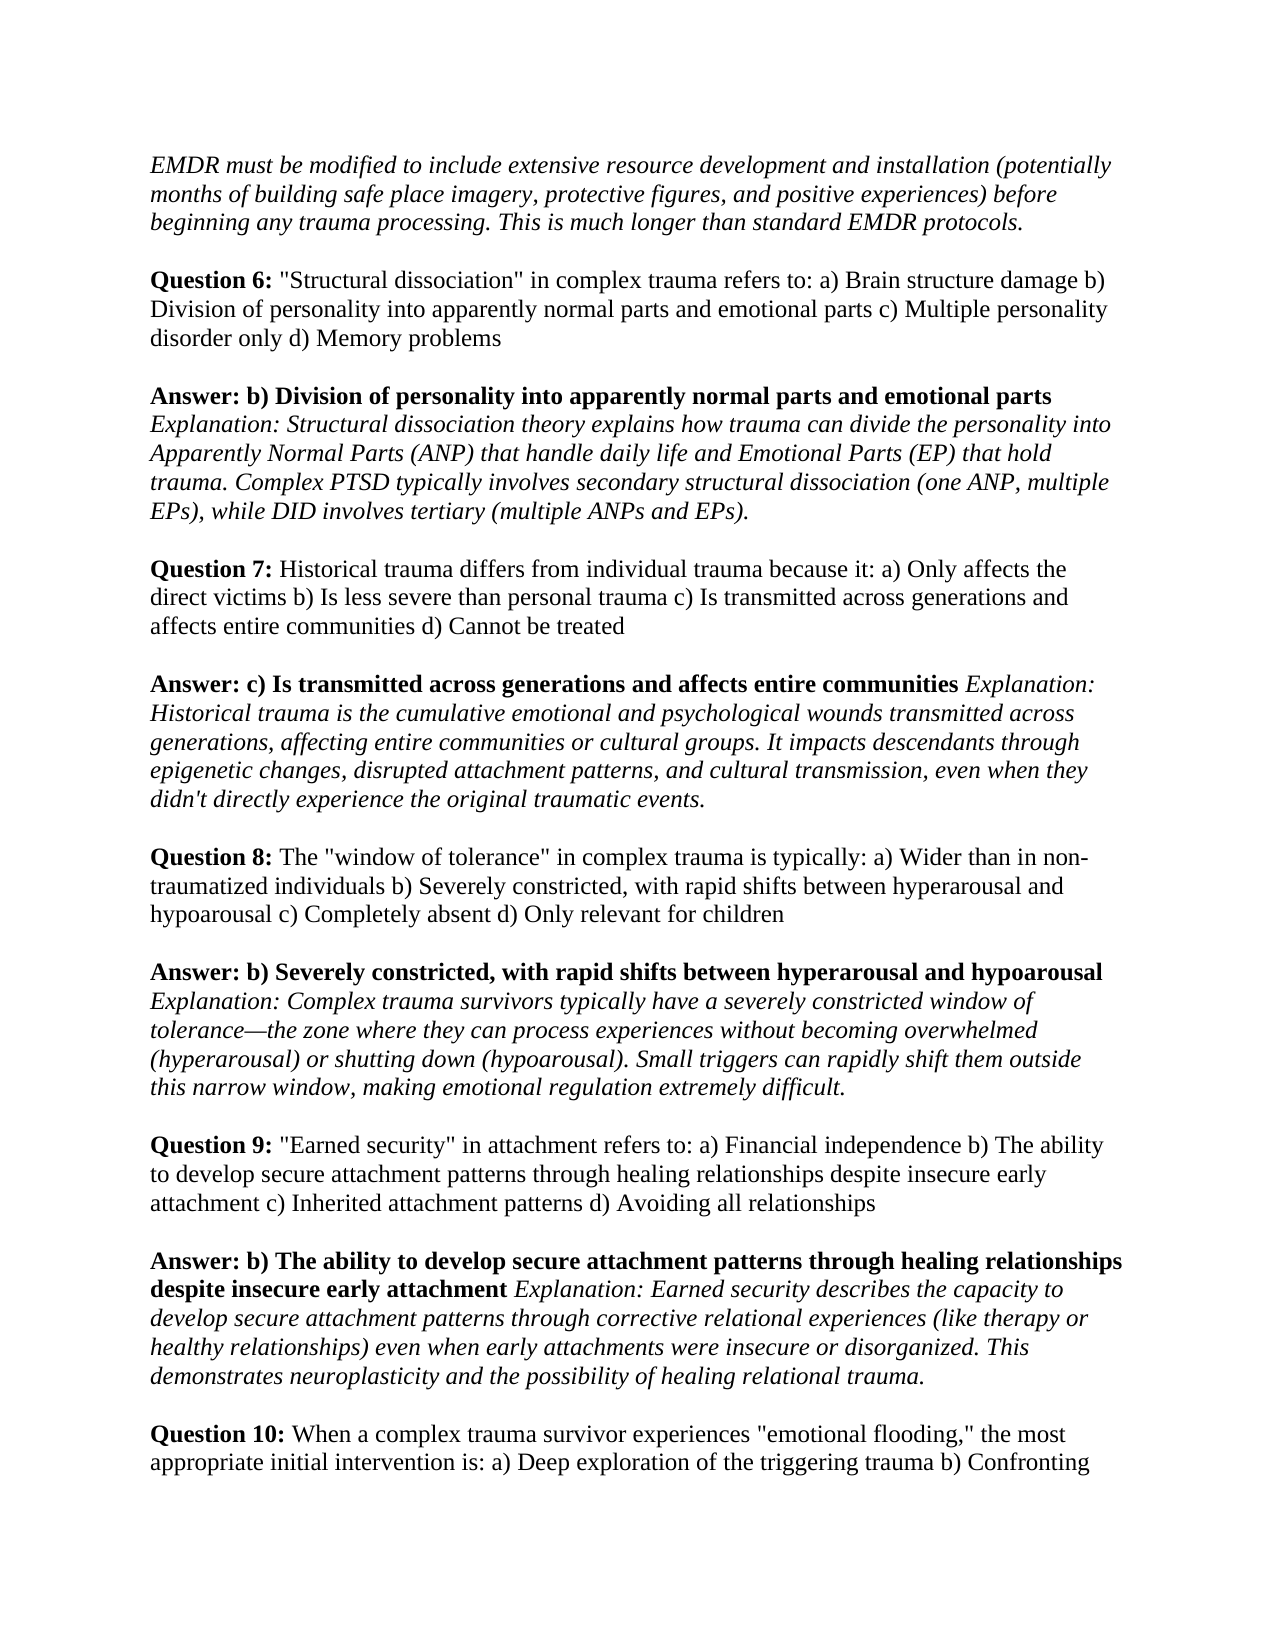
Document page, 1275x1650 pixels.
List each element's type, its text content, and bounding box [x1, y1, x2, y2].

text Question 9: "Earned security" in attachment refers to: a) Financial independence b) The ability to develop secure attachment patterns through healing relationships despite insecure early attachment c) Inherited attachment patterns d) Avoiding all relationships [150, 1130, 1125, 1217]
text Answer: b) Severely constricted, with rapid shifts between hyperarousal and hypoarousal Explanation: Complex trauma survivors typically have a severely constricted window of tolerance—the zone where they can process experiences without becoming overwhelmed (hyperarousal) or shutting down (hypoarousal). Small triggers can rapidly shift them outside this narrow window, making emotional regulation extremely difficult. [150, 957, 1125, 1101]
text Answer: b) The ability to develop secure attachment patterns through healing relationships despite insecure early attachment Explanation: Earned security describes the capacity to develop secure attachment patterns through corrective relational experiences (like therapy or healthy relationships) even when early attachments were insecure or disorganized. This demonstrates neuroplasticity and the possibility of healing relational trauma. [150, 1246, 1125, 1389]
text Question 7: Historical trauma differs from individual trauma because it: a) Only affects the direct victims b) Is less severe than personal trauma c) Is transmitted across generations and affects entire communities d) Cannot be treated [150, 554, 1125, 640]
text Question 6: "Structural dissociation" in complex trauma refers to: a) Brain structure damage b) Division of personality into apparently normal parts and emotional parts c) Multiple personality disorder only d) Memory problems [150, 265, 1125, 352]
text Question 8: The "window of tolerance" in complex trauma is typically: a) Wider than in non-traumatized individuals b) Severely constricted, with rapid shifts between hyperarousal and hypoarousal c) Completely absent d) Only relevant for children [150, 842, 1125, 928]
text Answer: c) Is transmitted across generations and affects entire communities Explanation: Historical trauma is the cumulative emotional and psychological wounds transmitted across generations, affecting entire communities or cultural groups. It impacts descendants through epigenetic changes, disrupted attachment patterns, and cultural transmission, even when they didn't directly experience the original traumatic events. [150, 669, 1125, 813]
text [150, 1419, 1125, 1476]
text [150, 150, 1125, 236]
text Answer: b) Division of personality into apparently normal parts and emotional parts Explanation: Structural dissociation theory explains how trauma can divide the personality into Apparently Normal Parts (ANP) that handle daily life and Emotional Parts (EP) that hold trauma. Complex PTSD typically involves secondary structural dissociation (one ANP, multiple EPs), while DID involves tertiary (multiple ANPs and EPs). [150, 381, 1125, 524]
